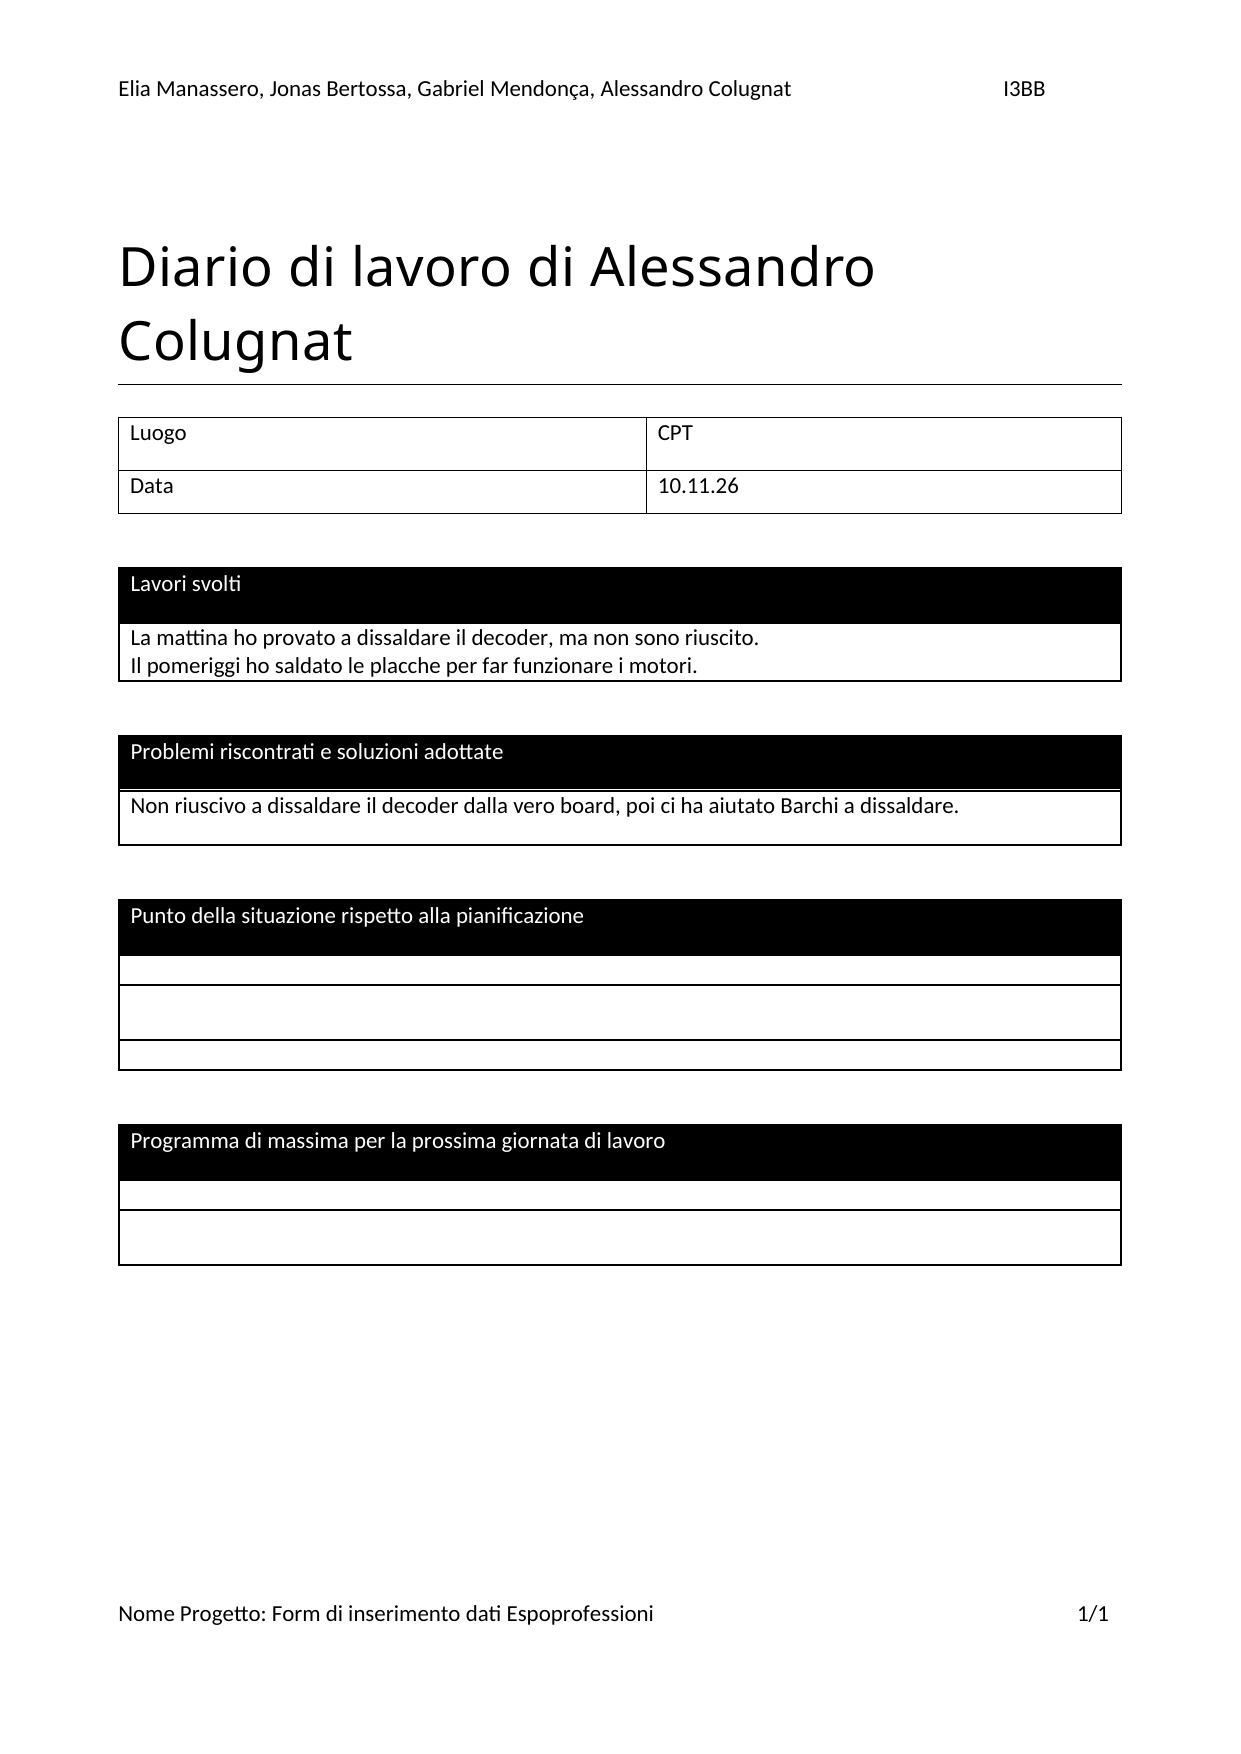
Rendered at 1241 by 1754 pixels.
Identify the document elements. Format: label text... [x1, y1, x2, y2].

title Diario di lavoro di Alessandro Colugnat [118, 228, 1122, 384]
table_header Lavori svolti [120, 569, 1120, 621]
table_header CPT [647, 418, 1121, 470]
table_cell [120, 1211, 1120, 1264]
table_cell La mattina ho provato a dissaldare il decoder, ma non sono riuscito. Il pomeriggi ho saldato le placche per far funzionare i motori. [120, 624, 1120, 679]
table_header Luogo [119, 418, 646, 470]
table_cell [120, 956, 1120, 984]
table_cell [120, 1041, 1120, 1069]
table_cell Data [119, 471, 646, 513]
table_cell Non riuscivo a dissaldare il decoder dalla vero board, poi ci ha aiutato Barchi a dissaldare. [120, 792, 1120, 844]
table_header Punto della situazione rispetto alla pianificazione [120, 901, 1120, 954]
table_cell [120, 1181, 1120, 1209]
table_cell [647, 471, 1121, 513]
table_cell [120, 986, 1120, 1039]
table_header Problemi riscontrati e soluzioni adottate [120, 737, 1120, 789]
table_header Programma di massima per la prossima giornata di lavoro [120, 1126, 1120, 1179]
